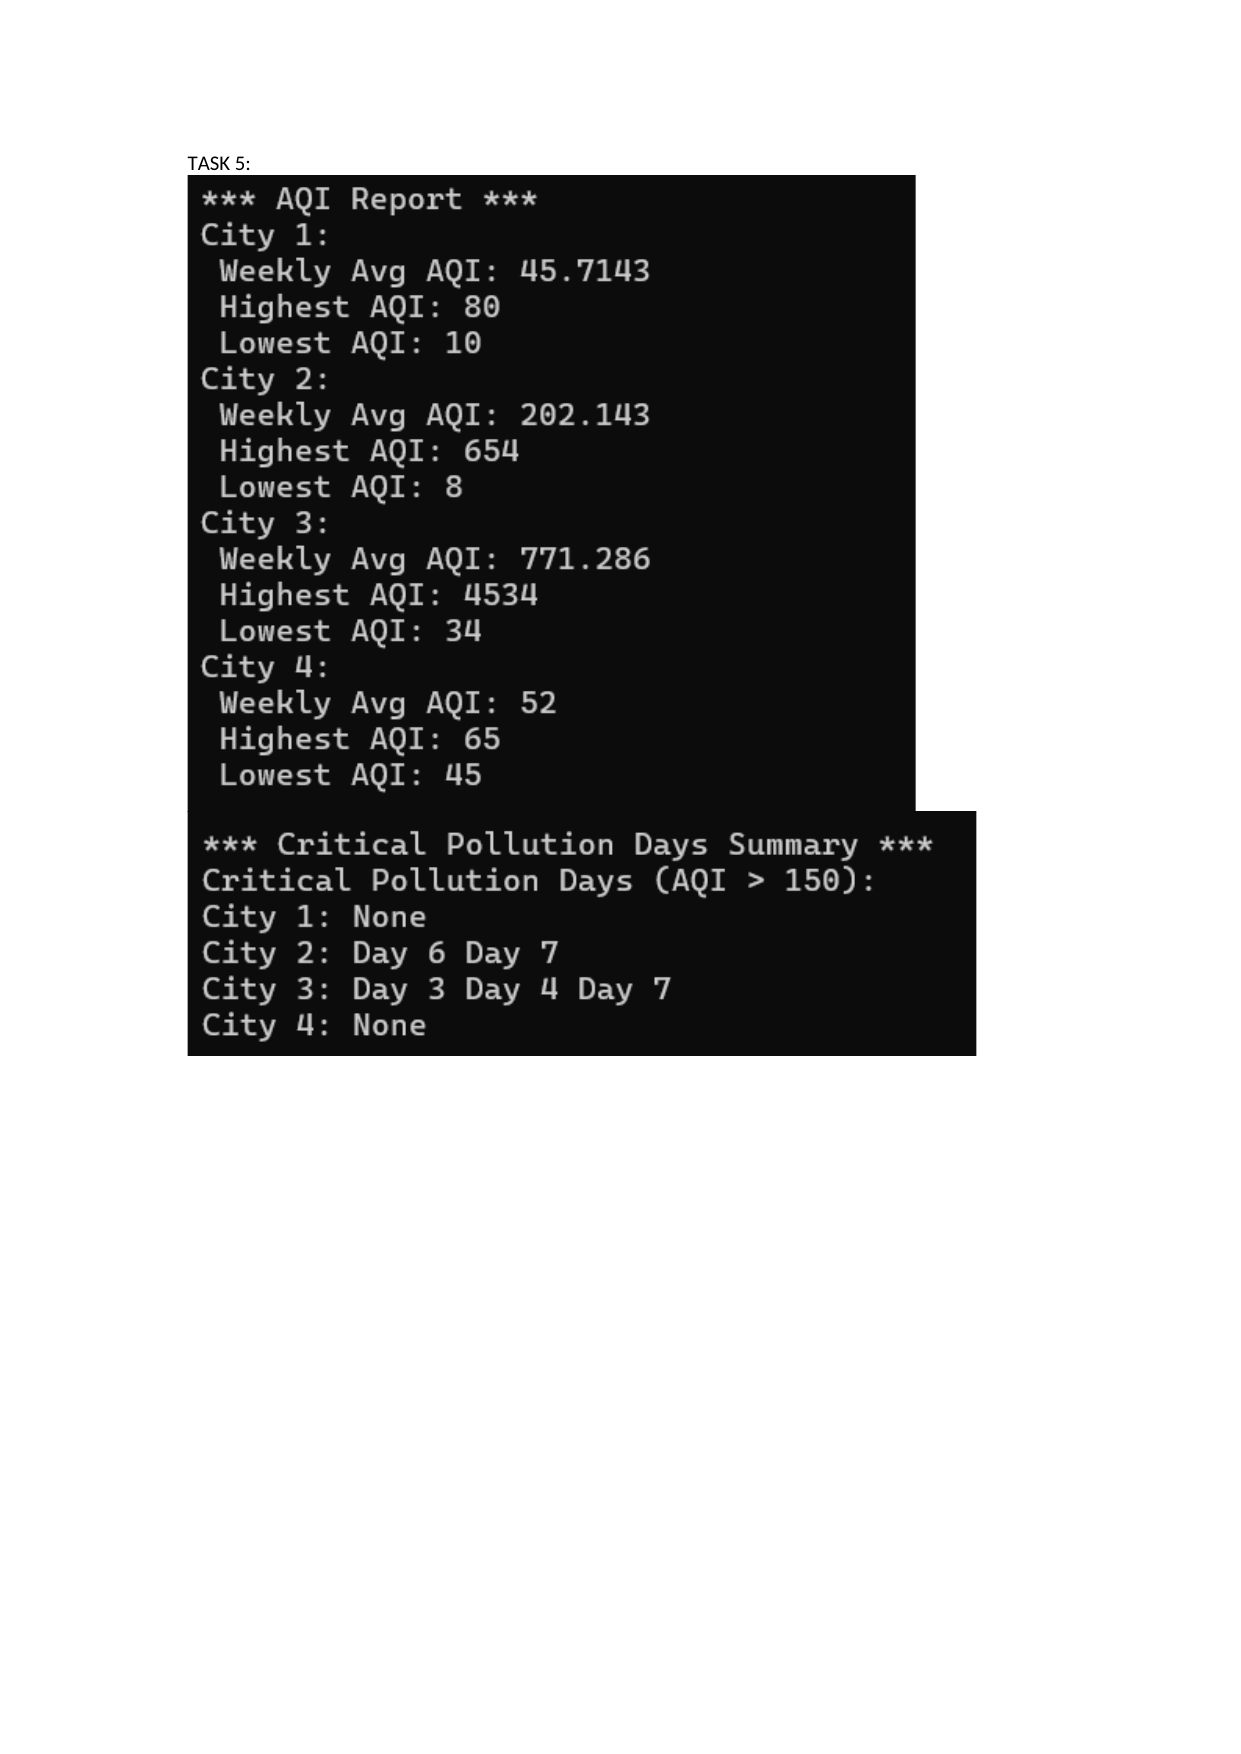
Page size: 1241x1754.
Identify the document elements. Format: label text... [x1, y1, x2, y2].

list TASK 5: [187, 150, 1053, 811]
picture [187, 175, 977, 1056]
